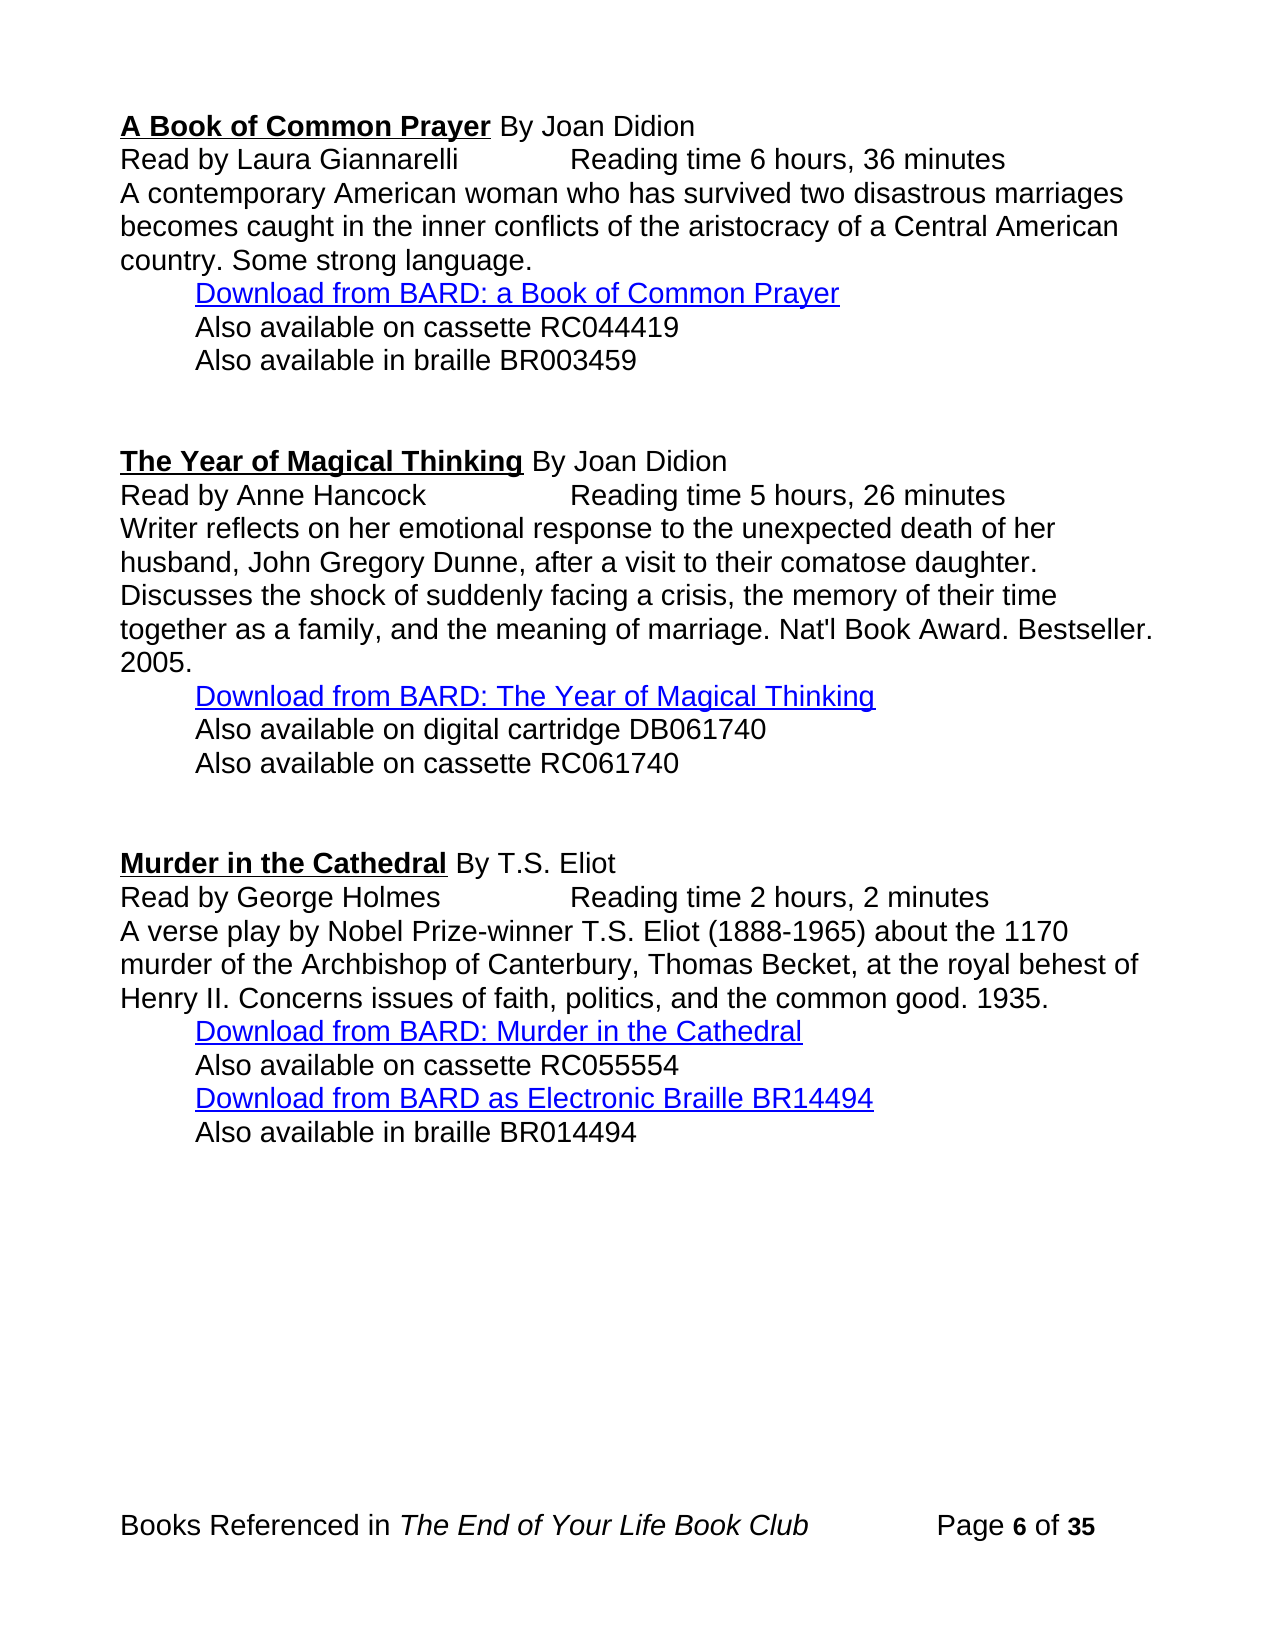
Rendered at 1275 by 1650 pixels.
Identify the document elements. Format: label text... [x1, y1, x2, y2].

text Download from BARD: Murder in the Cathedral [120, 1014, 1155, 1048]
text Also available in braille BR014494 [120, 1115, 1155, 1148]
text Also available in braille BR003459 [120, 343, 1155, 377]
text The Year of Magical Thinking By Joan Didion [120, 444, 1155, 477]
text A contemporary American woman who has survived two disastrous marriages becomes caught in the inner conflicts of the aristocracy of a Central American country. Some strong language. [120, 176, 1155, 276]
text Writer reflects on her emotional response to the unexpected death of her husband, John Gregory Dunne, after a visit to their comatose daughter. Discusses the shock of suddenly facing a crisis, the memory of their time together as a family, and the meaning of marriage. Nat'l Book Award. Bestseller. 2005. [120, 511, 1155, 679]
text Also available on digital cartridge DB061740 [120, 712, 1155, 746]
text Download from BARD: a Book of Common Prayer [120, 276, 1155, 310]
text Read by Laura Giannarelli Reading time 6 hours, 36 minutes [120, 142, 1155, 176]
text Download from BARD as Electronic Braille BR14494 [120, 1081, 1155, 1115]
text A verse play by Nobel Prize-winner T.S. Eliot (1888-1965) about the 1170 murder of the Archbishop of Canterbury, Thomas Becket, at the royal behest of Henry II. Concerns issues of faith, politics, and the common good. 1935. [120, 913, 1155, 1014]
text Also available on cassette RC061740 [120, 746, 1155, 779]
text Also available on cassette RC055554 [120, 1048, 1155, 1081]
text Read by George Holmes Reading time 2 hours, 2 minutes [120, 880, 1155, 913]
text Also available on cassette RC044419 [120, 310, 1155, 343]
text Read by Anne Hancock Reading time 5 hours, 26 minutes [120, 477, 1155, 511]
text Murder in the Cathedral By T.S. Eliot [120, 846, 1155, 880]
text A Book of Common Prayer By Joan Didion [120, 108, 1155, 142]
text Download from BARD: The Year of Magical Thinking [120, 679, 1155, 712]
